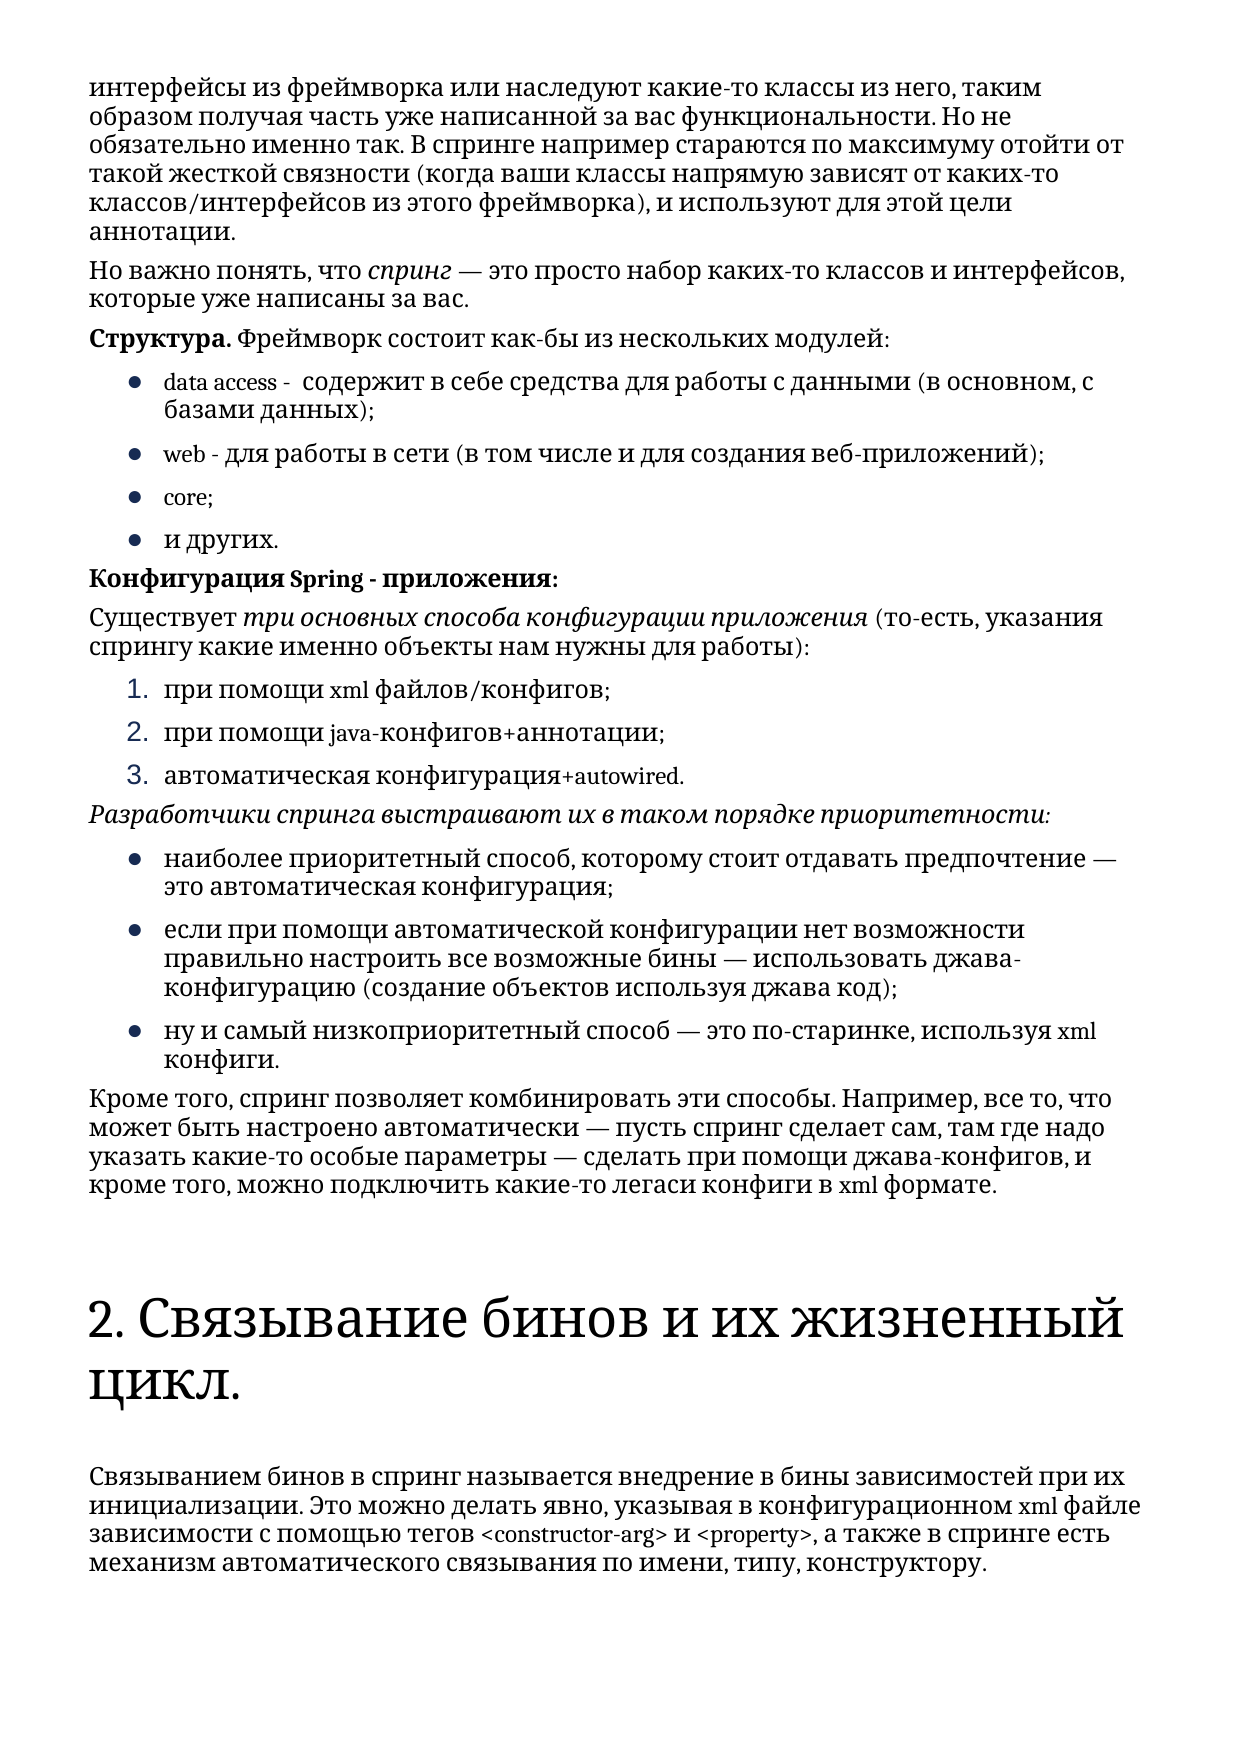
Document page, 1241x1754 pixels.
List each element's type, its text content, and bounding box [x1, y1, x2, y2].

title 2. Связывание бинов и их жизненный цикл. [88, 1289, 1152, 1413]
list web - для работы в сети (в том числе и для создания веб-приложений); [126, 436, 1152, 468]
text Но важно понять, что спринг — это просто набор каких-то классов и интерфейсов, которые уже написаны за вас. [88, 257, 1152, 314]
text Кроме того, спринг позволяет комбинировать эти способы. Например, все то, что может быть настроено автоматически — пусть спринг сделает сам, там где надо указать какие-то особые параметры — сделать при помощи джава-конфигов, и кроме того, можно подключить какие-то легаси конфиги в xml формате. [88, 1085, 1152, 1200]
text Разработчики спринга выстраивают их в таком порядке приоритетности: [88, 801, 1152, 830]
list при помощи xml файлов/конфигов; [126, 672, 1152, 705]
list при помощи java-конфигов+аннотации; [126, 715, 1152, 748]
text Существует три основных способа конфигурации приложения (то-есть, указания спрингу какие именно объекты нам нужны для работы): [88, 604, 1152, 662]
list и других. [126, 522, 1152, 554]
list core; [126, 479, 1152, 511]
list ну и самый низкоприоритетный способ — это по-старинке, используя xml конфиги. [126, 1013, 1152, 1074]
list автоматическая конфигурация+autowired. [126, 758, 1152, 791]
text Структура. Фреймворк состоит как-бы из нескольких модулей: [88, 324, 1152, 353]
text Связыванием бинов в спринг называется внедрение в бины зависимостей при их инициализации. Это можно делать явно, указывая в конфигурационном xml файле зависимости с помощью тегов <constructor-arg> и <property>, а также в спринге есть механизм автоматического связывания по имени, типу, конструктору. [987, 1463, 1152, 1578]
list наиболее приоритетный способ, которому стоит отдавать предпочтение — это автоматическая конфигурация; [126, 841, 1152, 902]
list если при помощи автоматической конфигурации нет возможности правильно настроить все возможные бины — использовать джава-конфигурацию (создание объектов используя джава код); [126, 912, 1152, 1003]
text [88, 74, 1152, 246]
list data access - содержит в себе средства для работы с данными (в основном, с базами данных); [126, 364, 1152, 425]
text Конфигурация Spring - приложения: [88, 565, 1152, 594]
